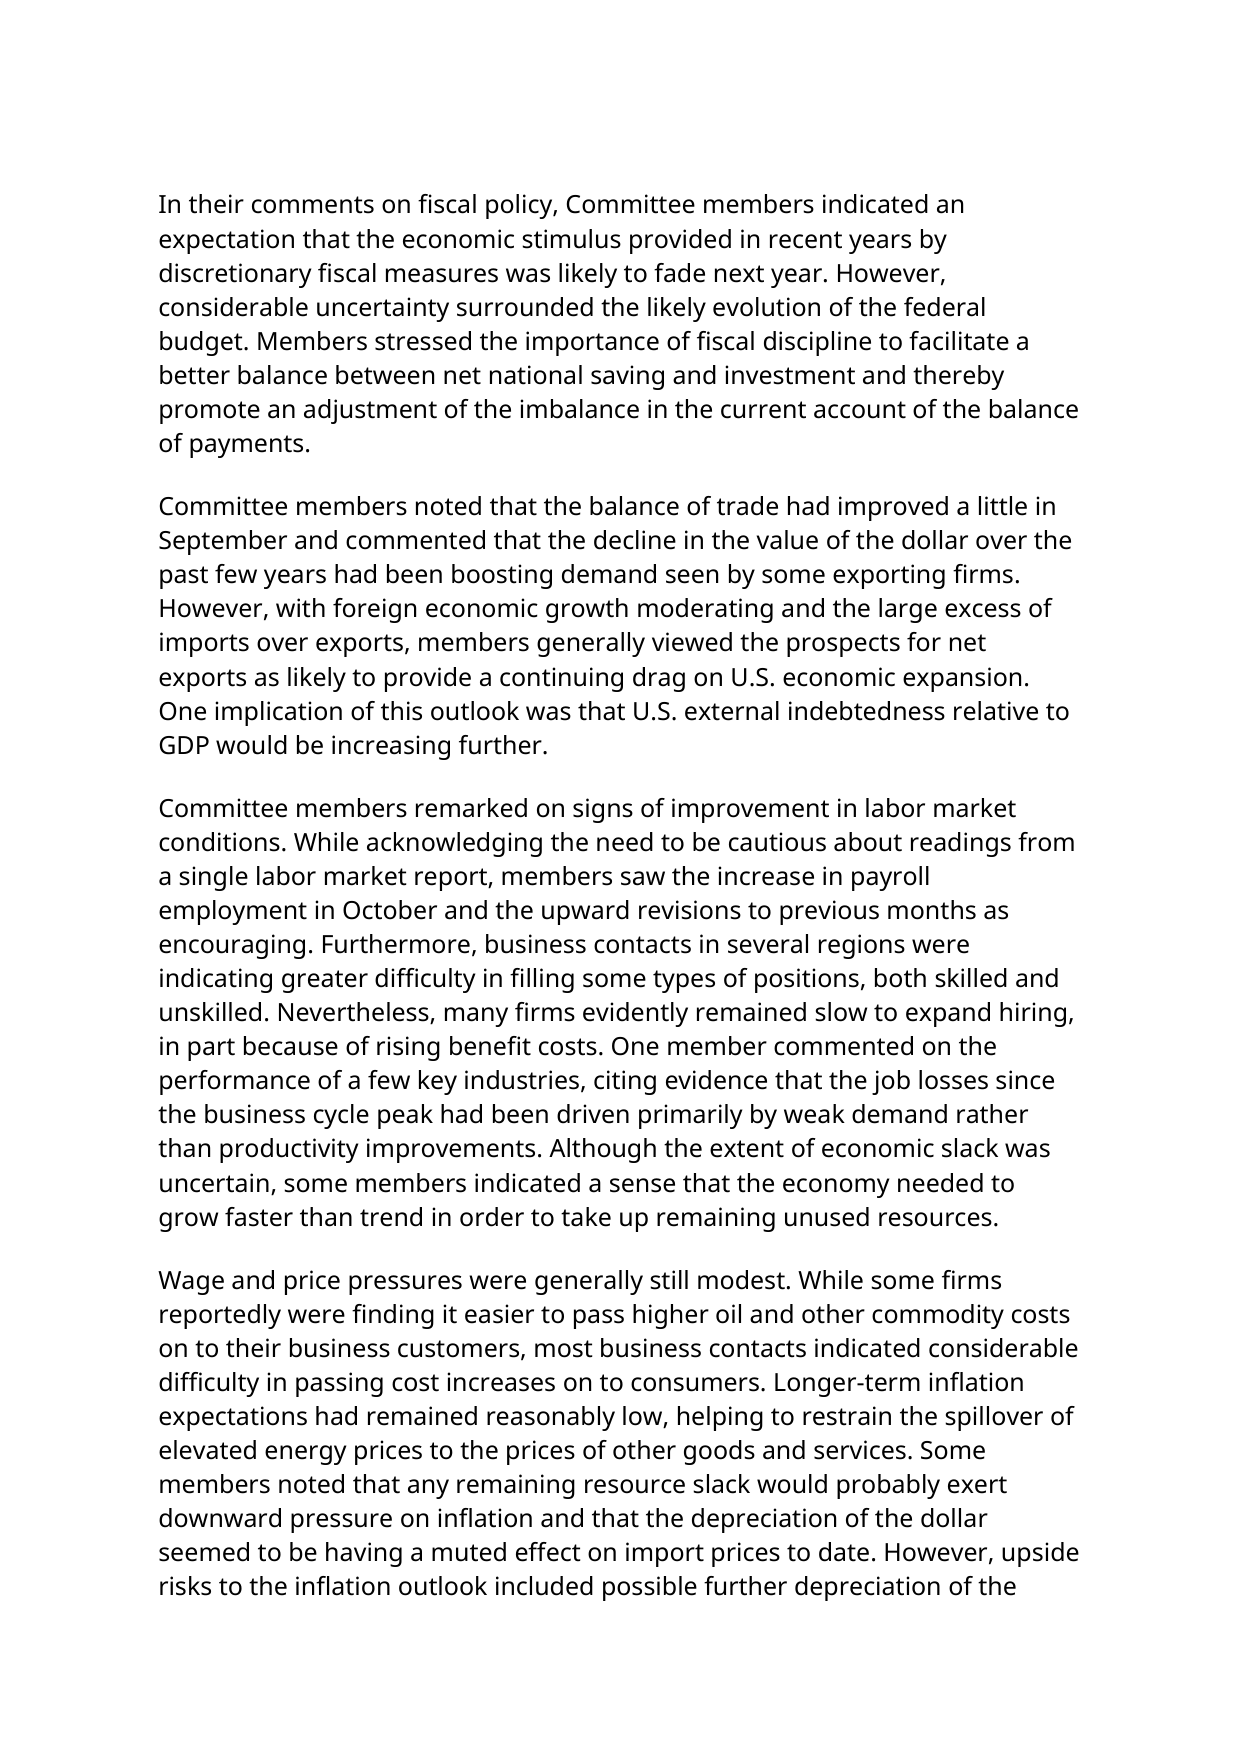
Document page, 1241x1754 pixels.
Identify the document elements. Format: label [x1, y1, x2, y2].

table_header [148, 148, 1091, 1613]
